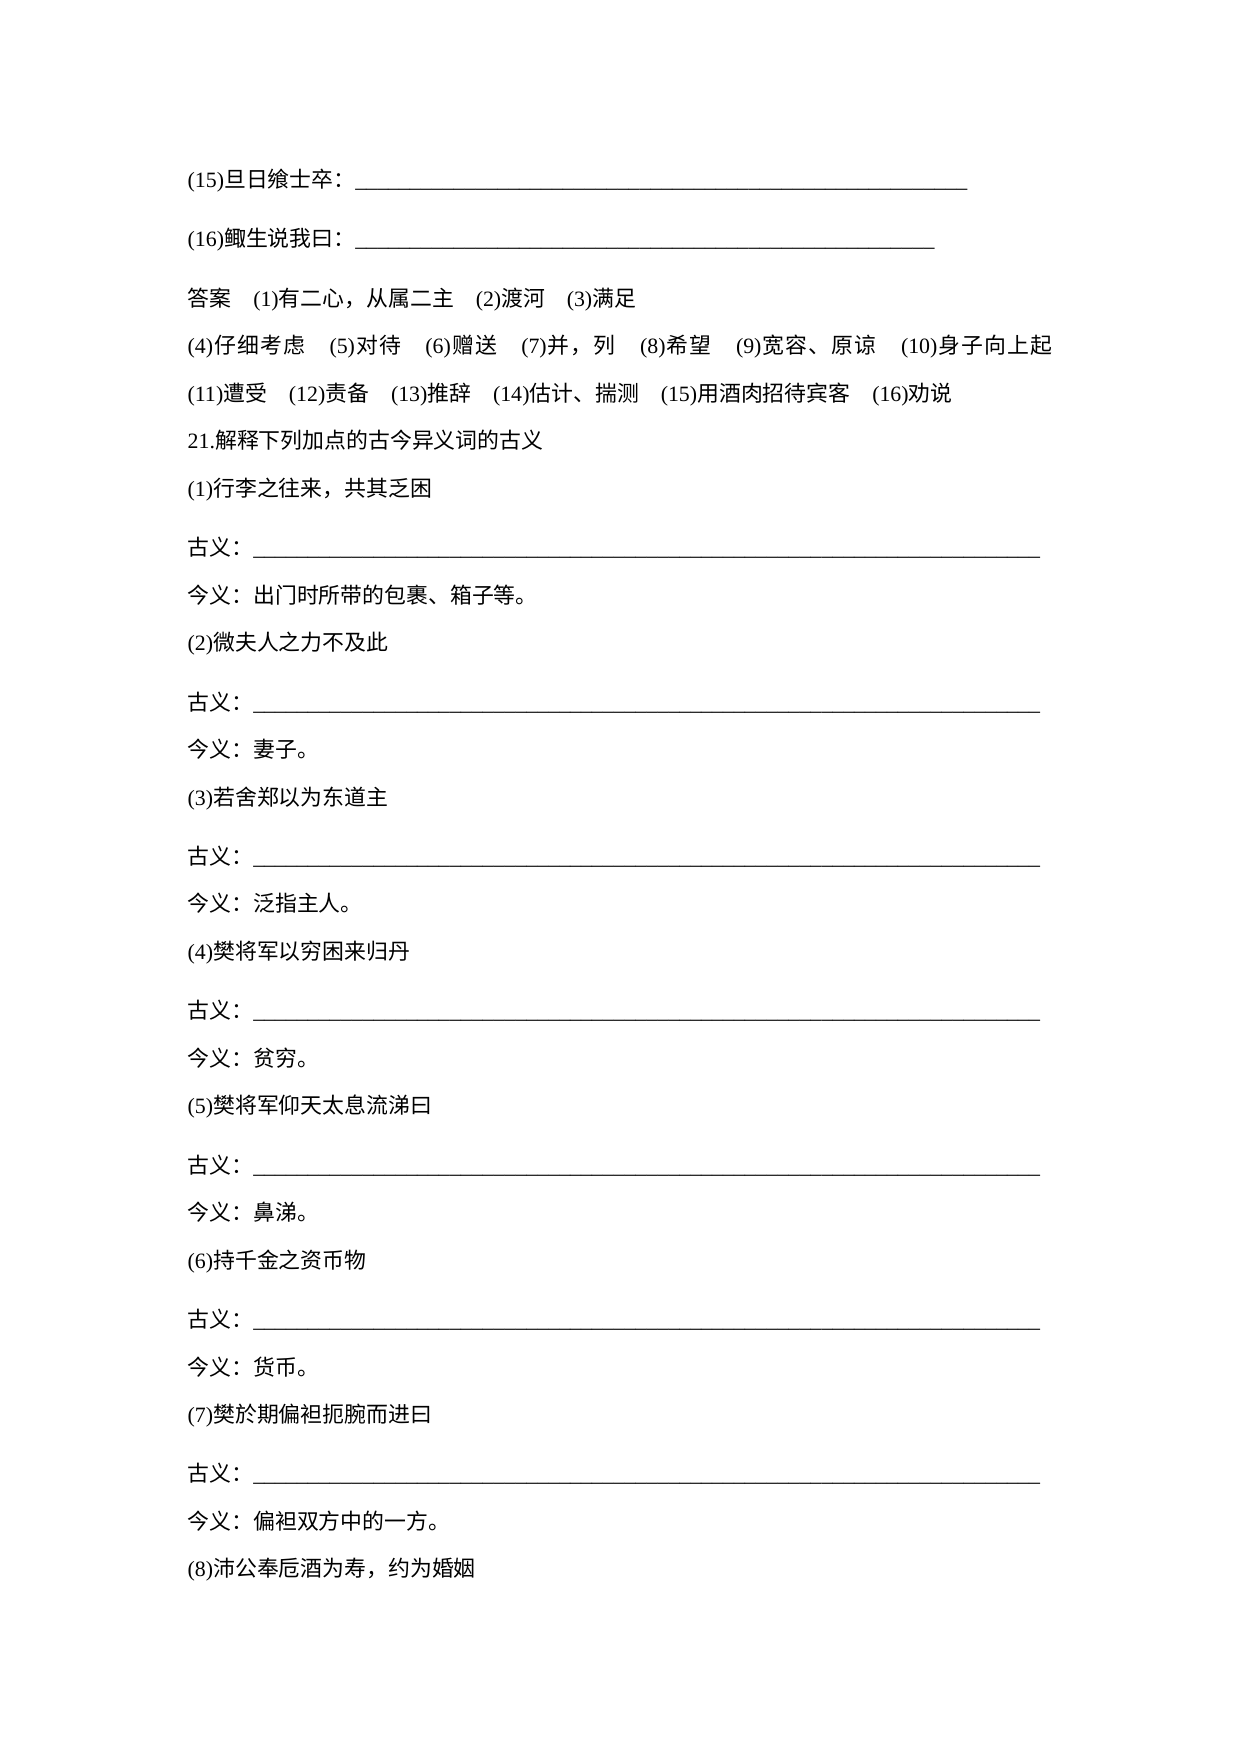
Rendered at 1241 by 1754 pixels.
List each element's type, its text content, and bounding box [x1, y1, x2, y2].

text 21.解释下列加点的古今异义词的古义 [187, 423, 1053, 455]
text 古义：________________________________________________________________________ [187, 839, 1053, 871]
text 今义：贫穷。 [187, 1041, 1053, 1072]
text 答案 (1)有二心，从属二主 (2)渡河 (3)满足 [187, 281, 1053, 312]
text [187, 1456, 1053, 1488]
text (4)樊将军以穷困来归丹 [187, 934, 1053, 973]
text 今义：货币。 [187, 1349, 1053, 1381]
text (2)微夫人之力不及此 [187, 625, 1053, 665]
text (6)持千金之资币物 [187, 1243, 1053, 1282]
text (3)若舍郑以为东道主 [187, 779, 1053, 819]
text (8)沛公奉卮酒为寿，约为婚姻 [187, 1551, 1053, 1591]
text 今义：出门时所带的包裹、箱子等。 [187, 578, 1053, 609]
text 今义：泛指主人。 [187, 886, 1053, 918]
text 今义：偏袒双方中的一方。 [187, 1504, 1053, 1536]
text (15)旦日飨士卒：________________________________________________________ [187, 162, 1053, 202]
text 古义：________________________________________________________________________ [187, 684, 1053, 716]
text 古义：________________________________________________________________________ [187, 530, 1053, 562]
text (16)鲰生说我曰：_____________________________________________________ [187, 221, 1053, 261]
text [187, 1302, 1053, 1334]
text (4)仔细考虑 (5)对待 (6)赠送 (7)并，列 (8)希望 (9)宽容、原谅 (10)身子向上起 (11)遭受 (12)责备 (13)推辞 (14)估计、揣测 (15)用酒肉招待宾客 (16)劝说 [187, 328, 1053, 407]
text 今义：鼻涕。 [187, 1195, 1053, 1227]
text (5)樊将军仰天太息流涕曰 [187, 1088, 1053, 1128]
text (1)行李之往来，共其乏困 [187, 471, 1053, 510]
text 今义：妻子。 [187, 732, 1053, 764]
text 古义：________________________________________________________________________ [187, 993, 1053, 1025]
text 古义：________________________________________________________________________ [187, 1148, 1053, 1179]
text (7)樊於期偏袒扼腕而进曰 [187, 1397, 1053, 1437]
